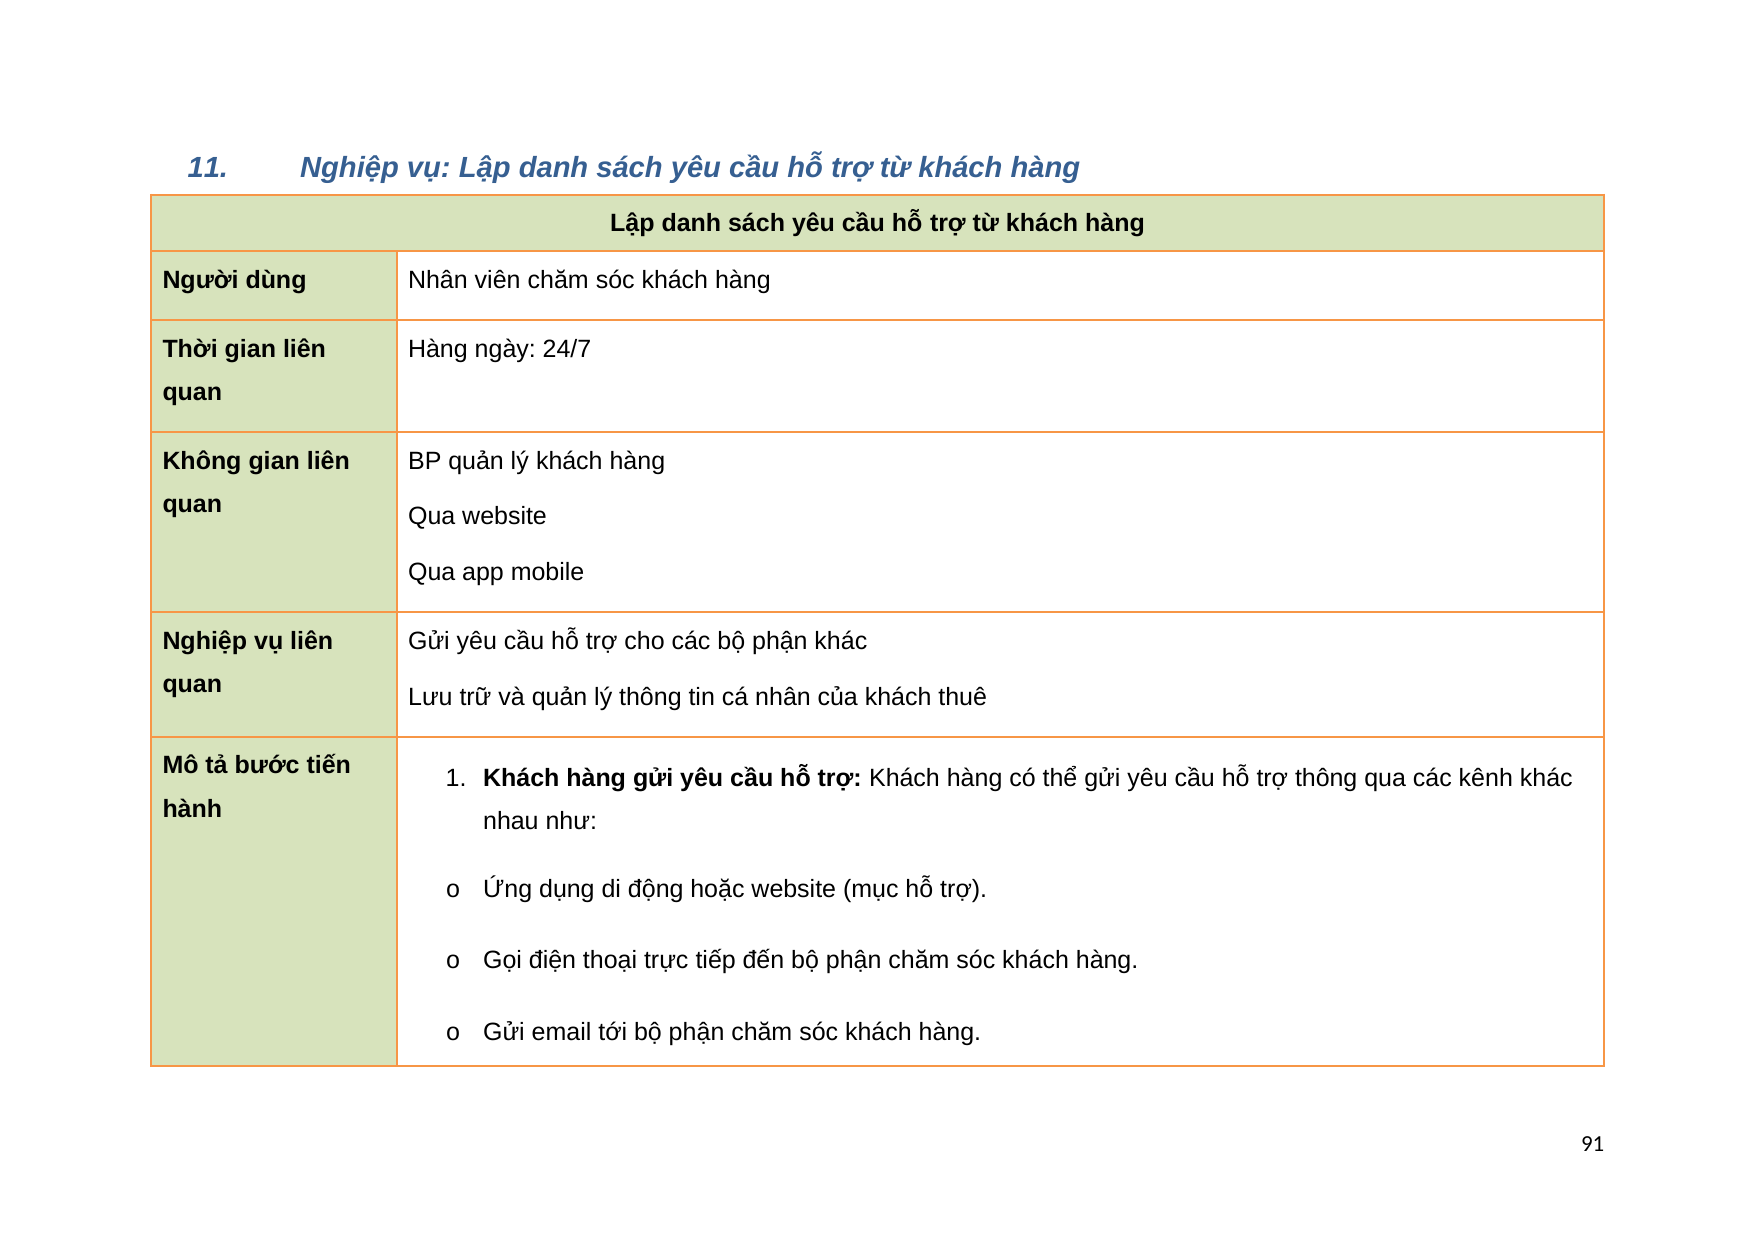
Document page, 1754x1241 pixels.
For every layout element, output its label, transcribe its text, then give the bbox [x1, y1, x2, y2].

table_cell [152, 738, 396, 1065]
table_cell Người dùng [152, 252, 396, 319]
table_cell Không gian liên quan [152, 433, 396, 611]
table_cell Nghiệp vụ liên quan [152, 613, 396, 736]
table_cell Thời gian liên quan [152, 321, 396, 431]
table_cell BP quản lý khách hàng Qua website Qua app mobile [398, 433, 1603, 611]
table_header Lập danh sách yêu cầu hỗ trợ từ khách hàng [152, 196, 1603, 250]
table_cell Hàng ngày: 24/7 [398, 321, 1603, 431]
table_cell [398, 738, 1603, 1065]
table_cell Nhân viên chăm sóc khách hàng [398, 252, 1603, 319]
table_cell Gửi yêu cầu hỗ trợ cho các bộ phận khác Lưu trữ và quản lý thông tin cá nhân của khách thuê [398, 613, 1603, 736]
subtitle Nghiệp vụ: Lập danh sách yêu cầu hỗ trợ từ khách hàng [187, 150, 1604, 183]
